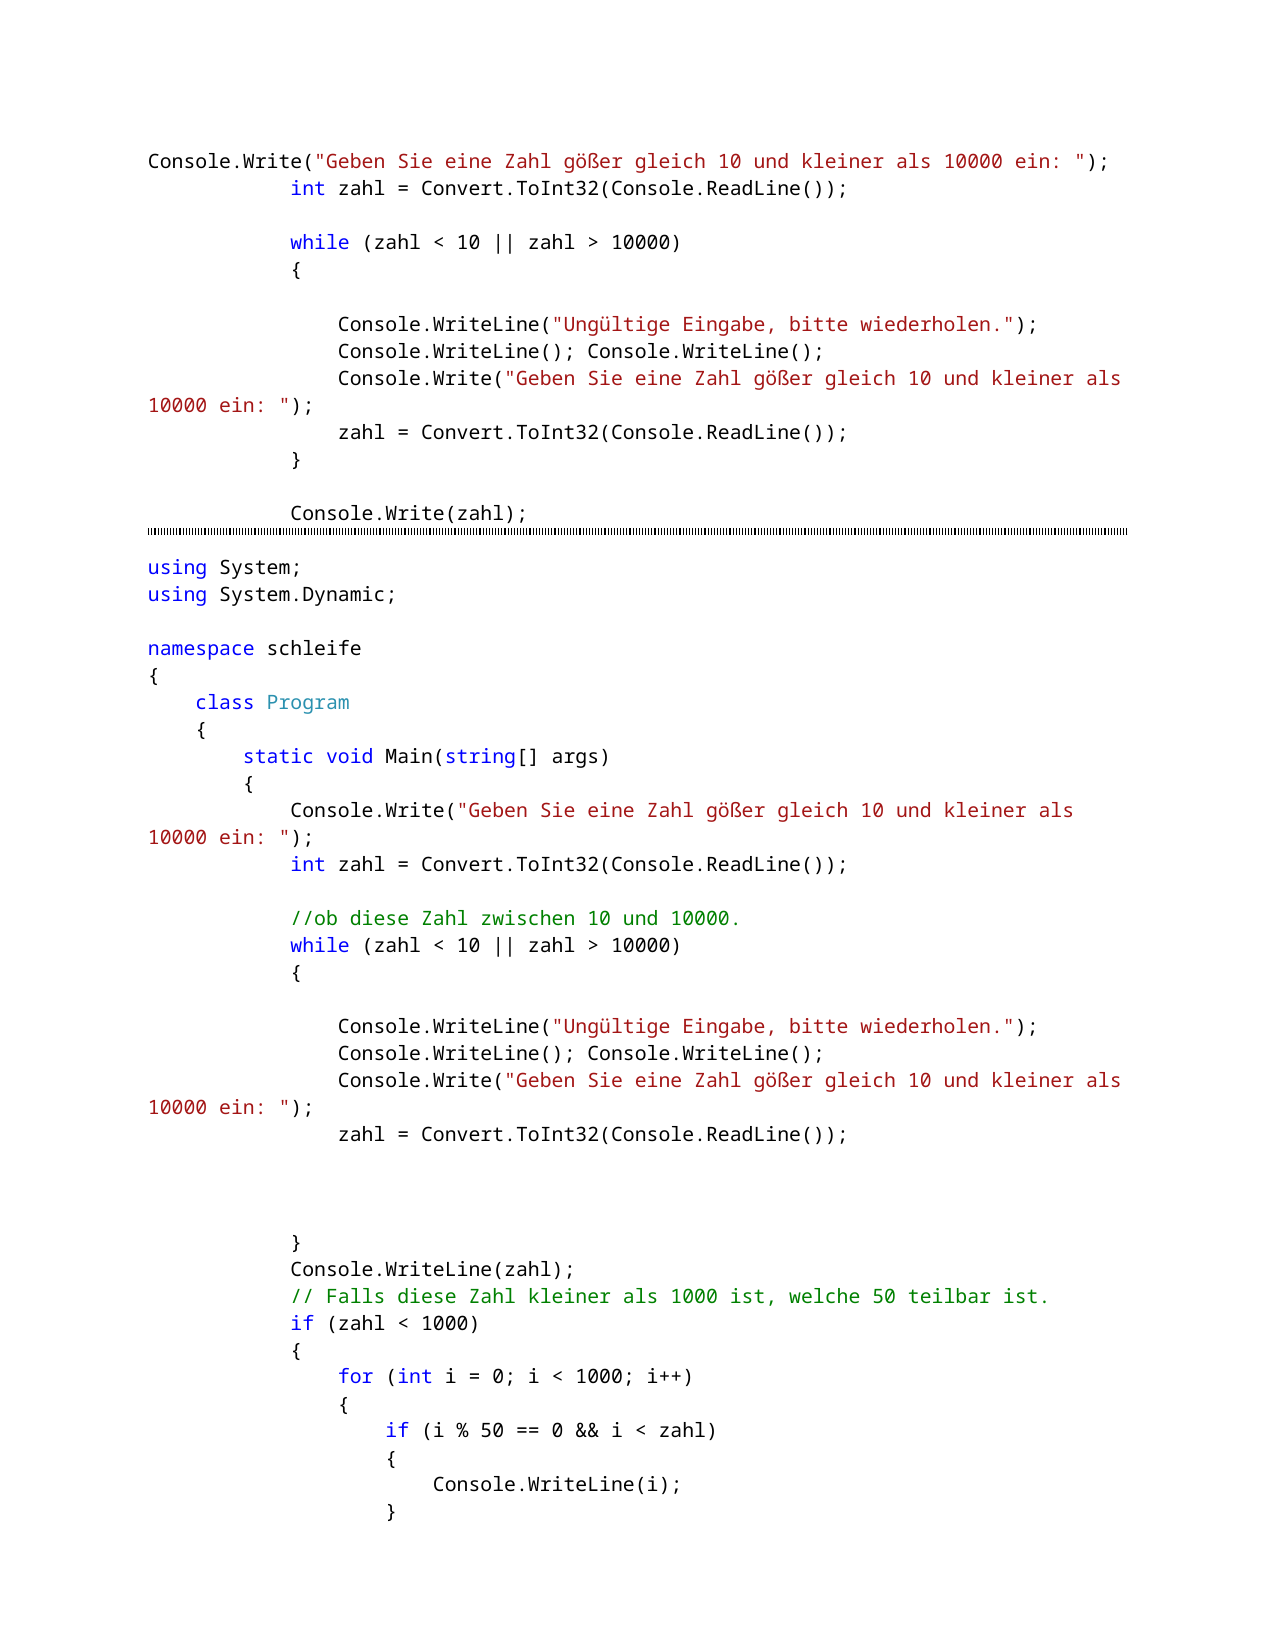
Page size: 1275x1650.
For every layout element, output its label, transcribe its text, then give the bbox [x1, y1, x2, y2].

text zahl = Convert.ToInt32(Console.ReadLine()); [148, 1120, 1127, 1147]
text // Falls diese Zahl kleiner als 1000 ist, welche 50 teilbar ist. [148, 1282, 1127, 1309]
text Console.WriteLine(); Console.WriteLine(); [148, 337, 1127, 364]
text Console.Write("Geben Sie eine Zahl gößer gleich 10 und kleiner als 10000 ein: "); [148, 796, 1127, 850]
text Console.WriteLine(zahl); [148, 1255, 1127, 1282]
text class Program [148, 688, 1127, 715]
text Console.WriteLine("Ungültige Eingabe, bitte wiederholen."); [148, 311, 1127, 337]
text { [148, 769, 1127, 796]
text for (int i = 0; i < 1000; i++) [148, 1363, 1127, 1390]
text { [148, 661, 1127, 688]
text { [148, 1390, 1127, 1417]
text { [148, 958, 1127, 985]
text } [148, 445, 1127, 472]
text while (zahl < 10 || zahl > 10000) [148, 228, 1127, 256]
text int zahl = Convert.ToInt32(Console.ReadLine()); [148, 850, 1127, 877]
text { [148, 715, 1127, 742]
text Console.Write("Geben Sie eine Zahl gößer gleich 10 und kleiner als 10000 ein: "); [148, 364, 1127, 418]
text Console.Write("Geben Sie eine Zahl gößer gleich 10 und kleiner als 10000 ein: "); [148, 148, 1127, 174]
text while (zahl < 10 || zahl > 10000) [148, 931, 1127, 958]
text Console.WriteLine(); Console.WriteLine(); [148, 1039, 1127, 1066]
text Console.WriteLine("Ungültige Eingabe, bitte wiederholen."); [148, 1012, 1127, 1039]
text { [148, 256, 1127, 282]
text Console.WriteLine(i); [148, 1471, 1127, 1498]
text using System; [148, 553, 1127, 580]
text namespace schleife [148, 634, 1127, 661]
text { [148, 1336, 1127, 1363]
text { [148, 1444, 1127, 1471]
text if (zahl < 1000) [148, 1309, 1127, 1336]
text Console.Write(zahl); [148, 499, 1127, 535]
text //ob diese Zahl zwischen 10 und 10000. [148, 904, 1127, 931]
text if (i % 50 == 0 && i < zahl) [148, 1417, 1127, 1444]
text Console.Write("Geben Sie eine Zahl gößer gleich 10 und kleiner als 10000 ein: "); [148, 1066, 1127, 1120]
text int zahl = Convert.ToInt32(Console.ReadLine()); [148, 174, 1127, 202]
text } [148, 1228, 1127, 1255]
text } [148, 1498, 1127, 1525]
text static void Main(string[] args) [148, 742, 1127, 769]
text using System.Dynamic; [148, 580, 1127, 607]
text zahl = Convert.ToInt32(Console.ReadLine()); [148, 418, 1127, 445]
